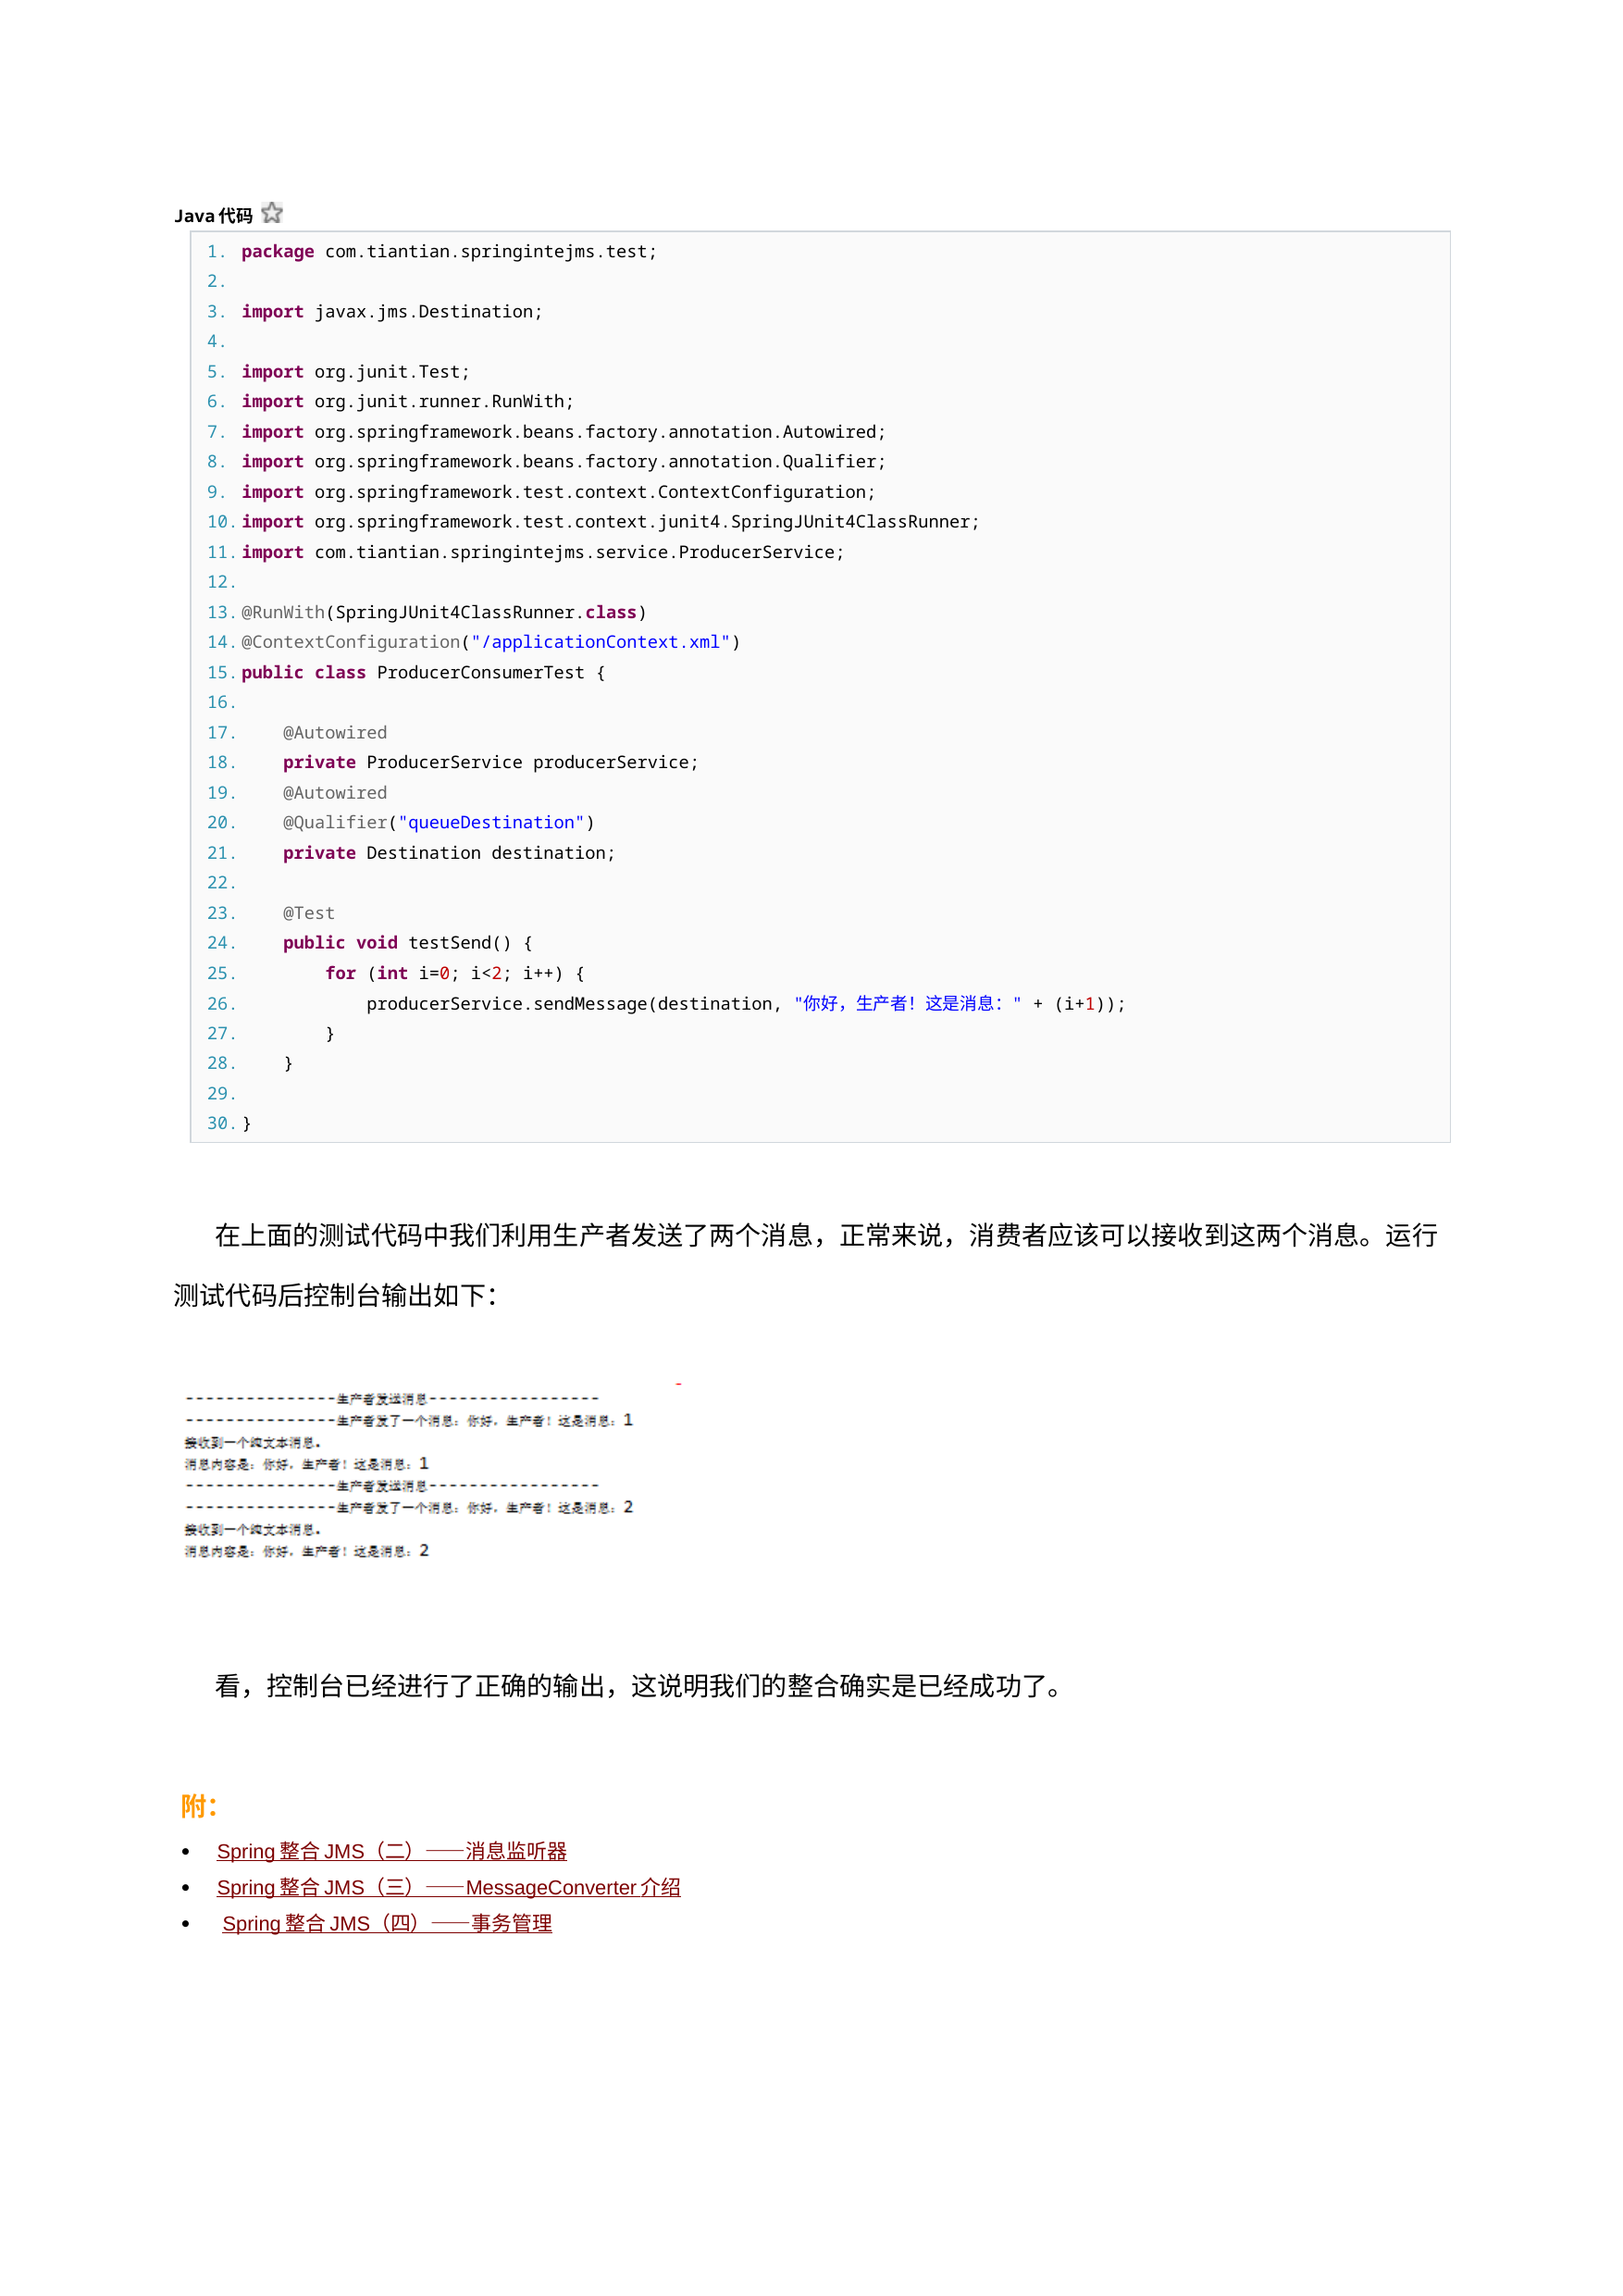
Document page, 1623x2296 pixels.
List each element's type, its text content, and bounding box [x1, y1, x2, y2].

text 在上面的测试代码中我们利用生产者发送了两个消息，正常来说，消费者应该可以接收到这两个消息。运行测试代码后控制台输出如下： [173, 1203, 1449, 1323]
list public void testSend() { [192, 922, 1450, 952]
list import org.springframework.beans.factory.annotation.Autowired; [192, 411, 1450, 441]
list public class ProducerConsumerTest { [192, 652, 1450, 681]
list @RunWith(SpringJUnit4ClassRunner.class) [192, 591, 1450, 621]
list } [192, 1042, 1450, 1073]
text 附： [173, 1775, 1449, 1835]
list import org.junit.Test; [192, 351, 1450, 380]
list } [192, 1012, 1450, 1042]
list @Autowired [192, 772, 1450, 801]
list for (int i=0; i<2; i++) { [192, 952, 1450, 982]
text 看，控制台已经进行了正确的输出，这说明我们的整合确实是已经成功了。 [173, 1655, 1449, 1715]
list @Autowired [192, 712, 1450, 741]
list Spring整合JMS（二）——消息监听器 [182, 1835, 1449, 1865]
list import org.springframework.test.context.ContextConfiguration; [192, 471, 1450, 501]
list import org.springframework.test.context.junit4.SpringJUnit4ClassRunner; [192, 501, 1450, 531]
list import com.tiantian.springintejms.service.ProducerService; [192, 531, 1450, 561]
list Spring整合JMS（三）——MessageConverter介绍 [182, 1871, 1449, 1901]
list } [192, 1102, 1450, 1142]
list import org.junit.runner.RunWith; [192, 380, 1450, 411]
text Java代码 [173, 200, 1449, 230]
list import org.springframework.beans.factory.annotation.Qualifier; [192, 441, 1450, 471]
list private ProducerService producerService; [192, 741, 1450, 772]
list @Qualifier("queueDestination") [192, 801, 1450, 832]
list package com.tiantian.springintejms.test; [192, 232, 1450, 260]
list private Destination destination; [192, 832, 1450, 862]
picture [173, 1384, 739, 1568]
list producerService.sendMessage(destination, "你好，生产者！这是消息：" + (i+1)); [192, 982, 1450, 1012]
list Spring整合JMS（四）——事务管理 [182, 1906, 1449, 1937]
picture [261, 202, 283, 223]
list @ContextConfiguration("/applicationContext.xml") [192, 621, 1450, 652]
list import javax.jms.Destination; [192, 291, 1450, 320]
list @Test [192, 892, 1450, 922]
